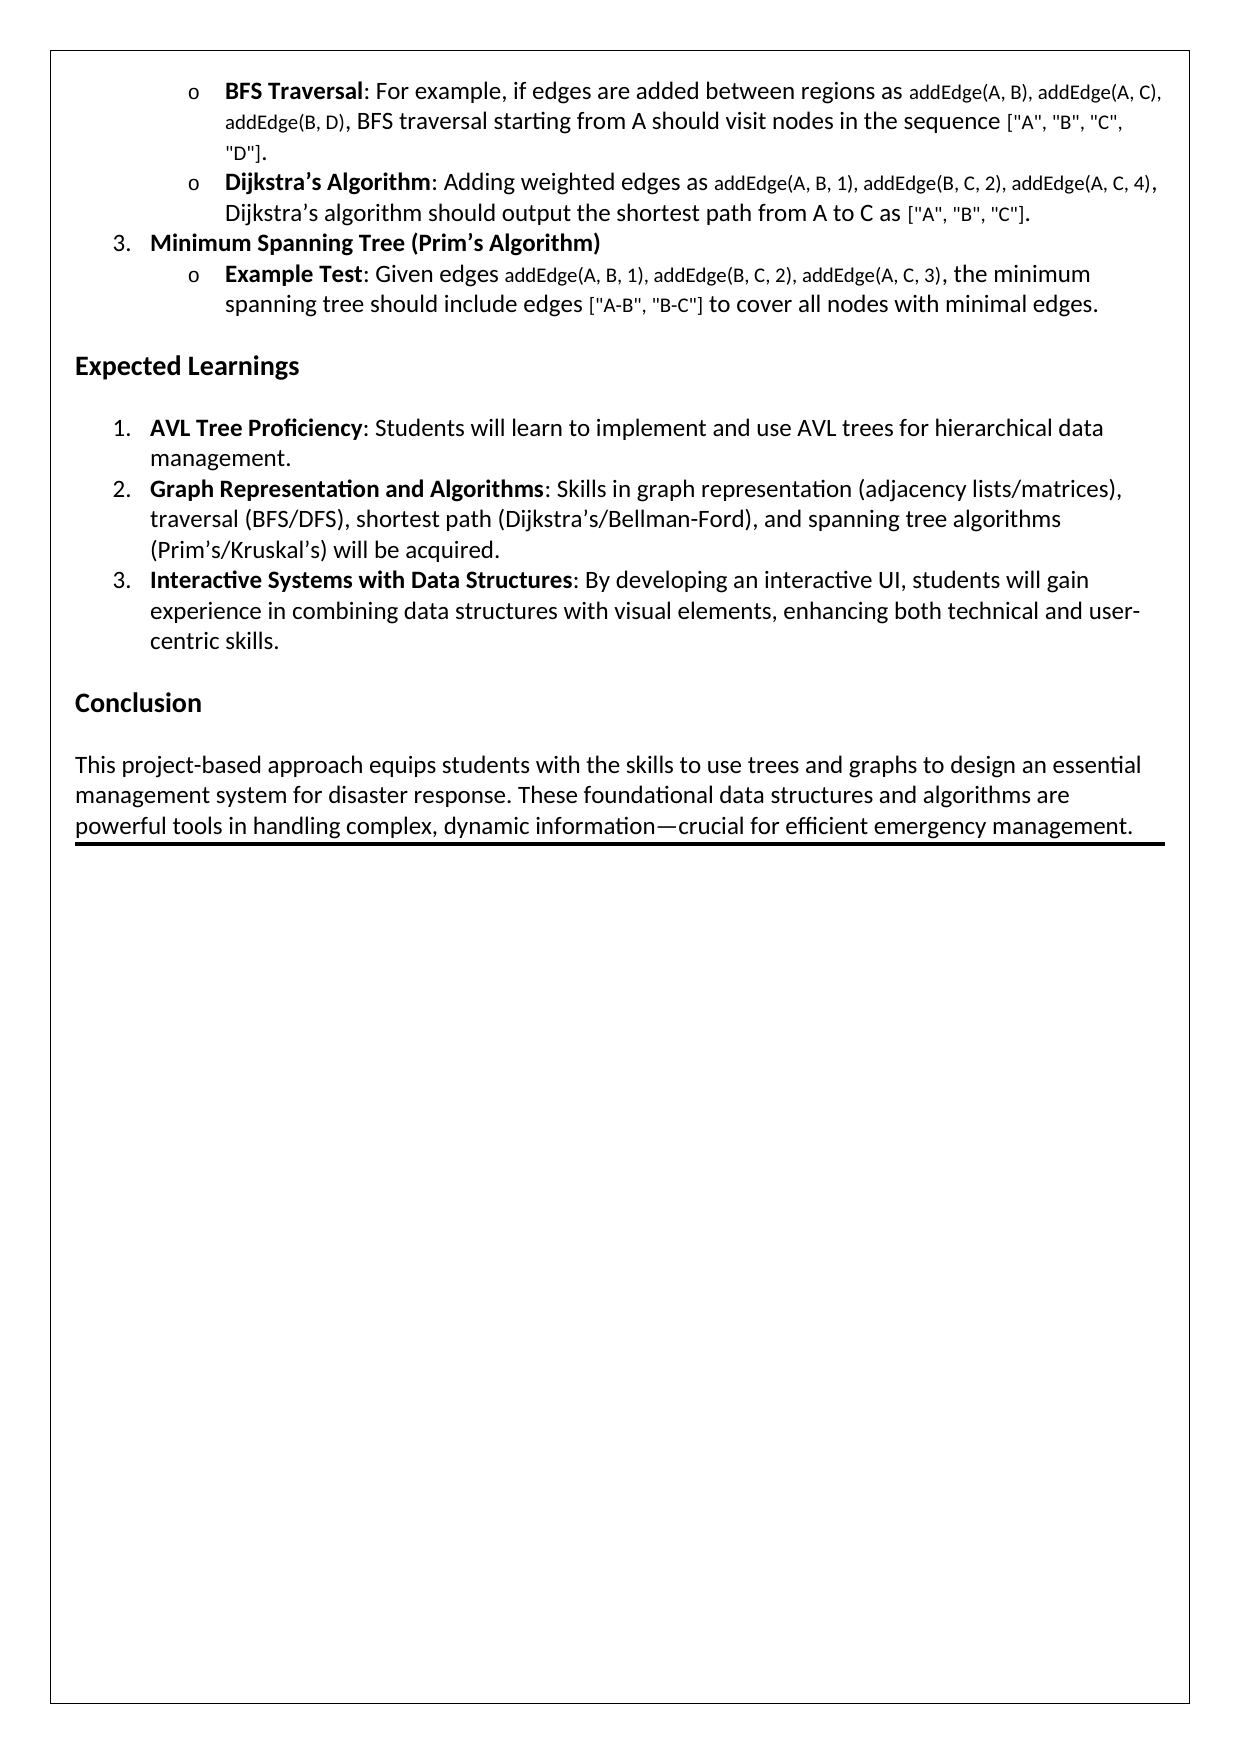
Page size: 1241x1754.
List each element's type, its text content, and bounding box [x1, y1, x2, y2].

text Expected Learnings [75, 348, 1165, 383]
list Interactive Systems with Data Structures: By developing an interactive UI, students will gain experience in combining data structures with visual elements, enhancing both technical and user-centric skills. [112, 564, 1165, 656]
list Minimum Spanning Tree (Prim’s Algorithm) [112, 228, 1165, 258]
list Graph Representation and Algorithms: Skills in graph representation (adjacency lists/matrices), traversal (BFS/DFS), shortest path (Dijkstra’s/Bellman-Ford), and spanning tree algorithms (Prim’s/Kruskal’s) will be acquired. [112, 473, 1165, 564]
list AVL Tree Proficiency: Students will learn to implement and use AVL trees for hierarchical data management. [112, 412, 1165, 473]
text This project-based approach equips students with the skills to use trees and graphs to design an essential management system for disaster response. These foundational data structures and algorithms are powerful tools in handling complex, dynamic information—crucial for efficient emergency management. [75, 749, 1165, 842]
list BFS Traversal: For example, if edges are added between regions as addEdge(A, B), addEdge(A, C), addEdge(B, D), BFS traversal starting from A should visit nodes in the sequence ["A", "B", "C", "D"]. [187, 75, 1165, 167]
list Dijkstra’s Algorithm: Adding weighted edges as addEdge(A, B, 1), addEdge(B, C, 2), addEdge(A, C, 4), Dijkstra’s algorithm should output the shortest path from A to C as ["A", "B", "C"]. [187, 167, 1165, 228]
text Conclusion [75, 685, 1165, 719]
list Example Test: Given edges addEdge(A, B, 1), addEdge(B, C, 2), addEdge(A, C, 3), the minimum spanning tree should include edges ["A-B", "B-C"] to cover all nodes with minimal edges. [187, 258, 1165, 319]
